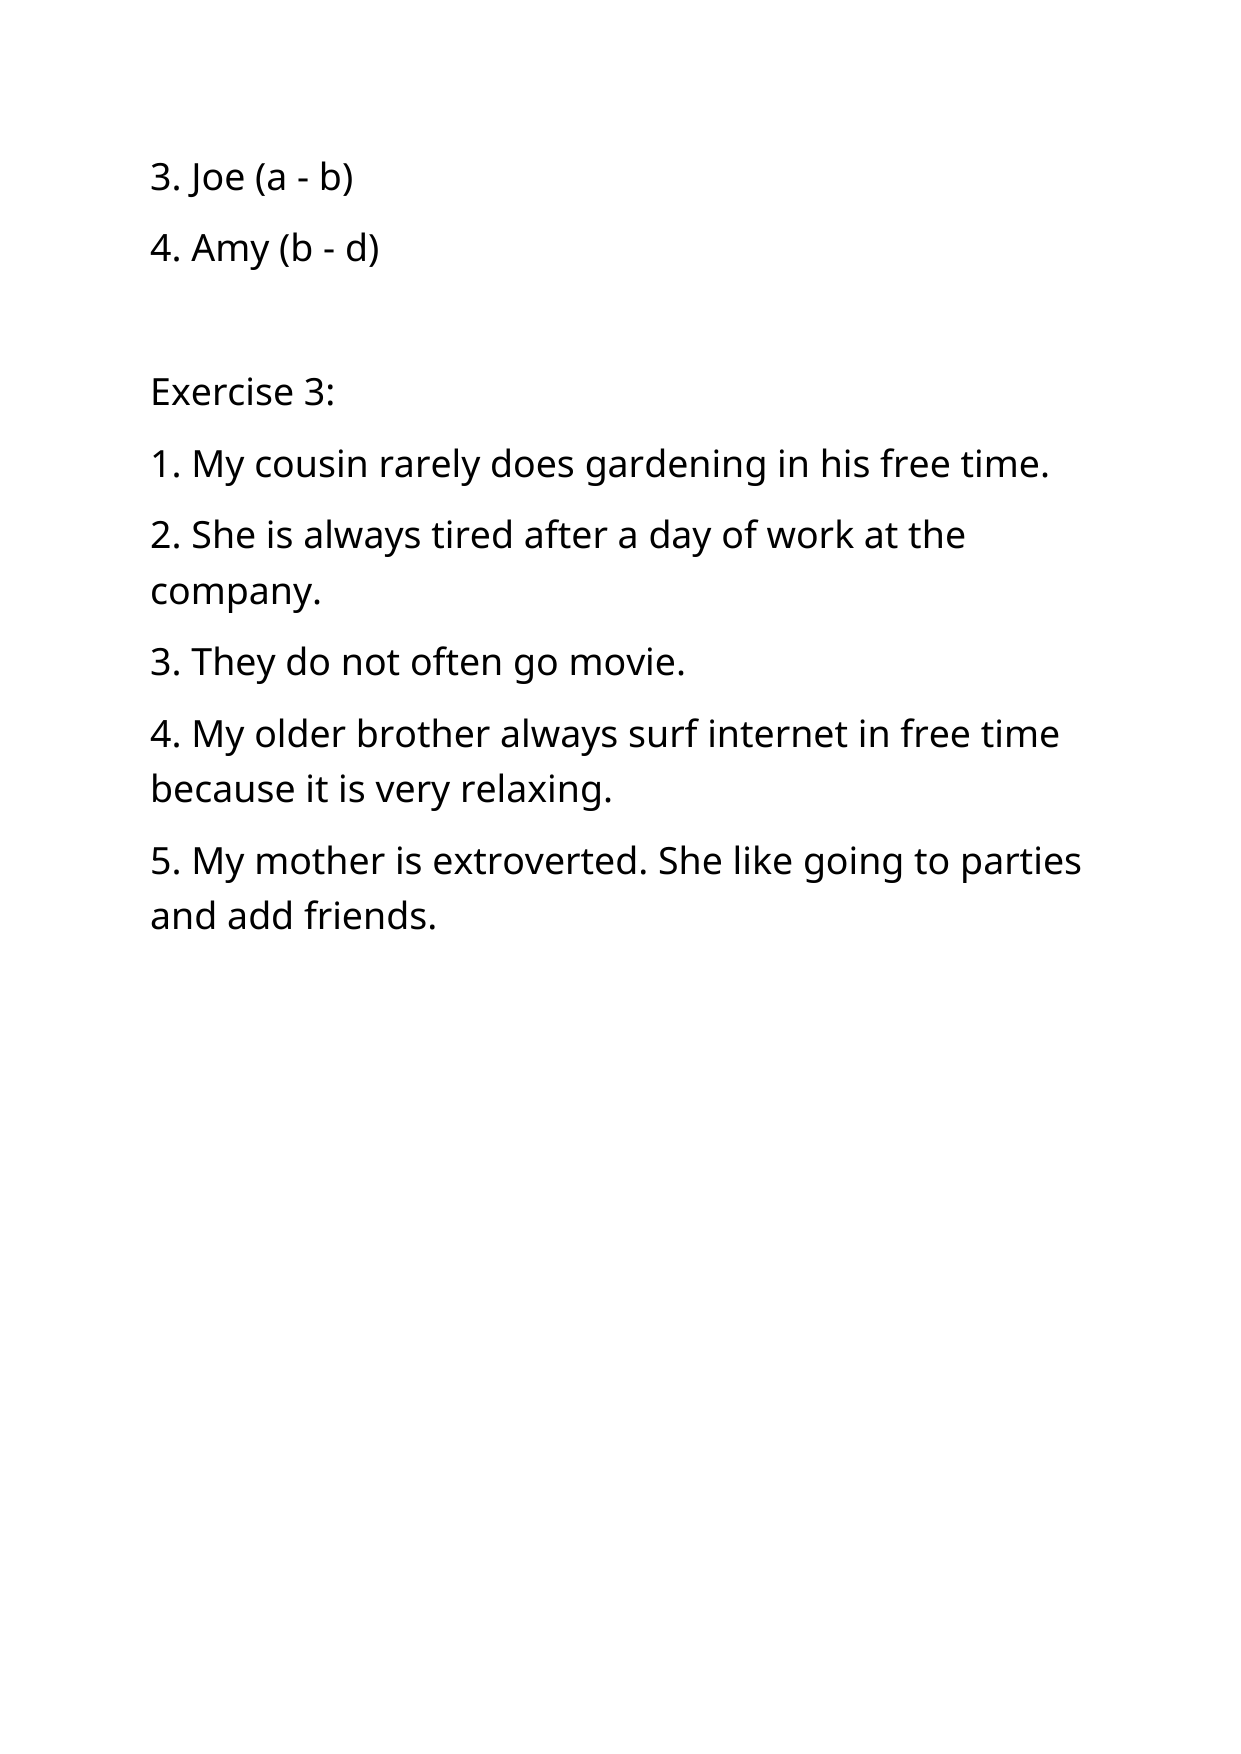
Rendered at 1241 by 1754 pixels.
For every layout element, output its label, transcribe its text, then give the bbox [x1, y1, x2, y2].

text 5. My mother is extroverted. She like going to parties and add friends. [150, 834, 1090, 941]
text 2. She is always tired after a day of work at the company. [150, 509, 1090, 615]
text 4. My older brother always surf internet in free time because it is very relaxing. [150, 707, 1090, 814]
text Exercise 3: [150, 365, 1090, 416]
text 1. My cousin rarely does gardening in his free time. [150, 437, 1090, 488]
text 3. Joe (a - b) [150, 150, 1090, 201]
text 4. Amy (b - d) [150, 222, 1090, 273]
text 3. They do not often go movie. [150, 636, 1090, 687]
